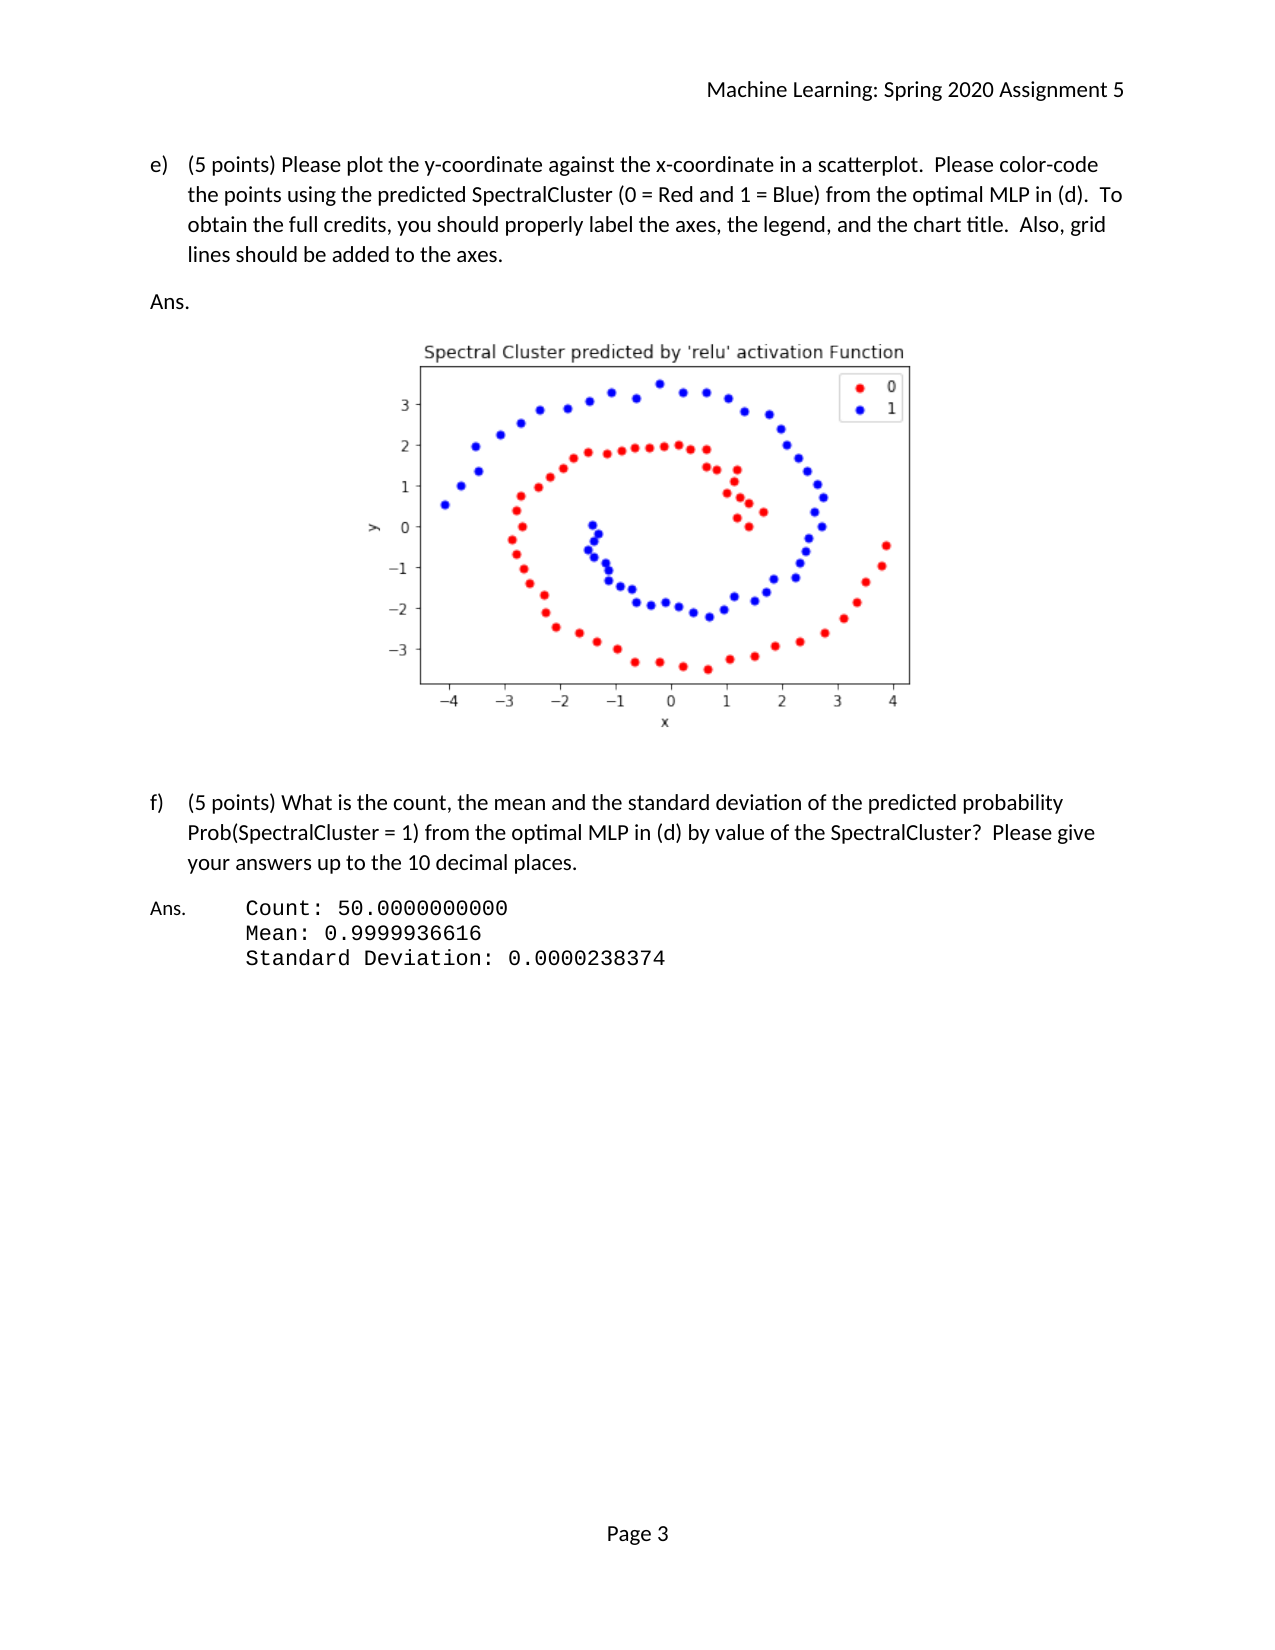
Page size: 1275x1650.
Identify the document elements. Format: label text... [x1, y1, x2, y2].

text Mean: 0.9999936616 [150, 922, 1125, 947]
list (5 points) What is the count, the mean and the standard deviation of the predicted probability Prob(SpectralCluster = 1) from the optimal MLP in (d) by value of the SpectralCluster? Please give your answers up to the 10 decimal places. [150, 788, 1125, 877]
text Ans. [150, 287, 1125, 316]
text Ans. Count: 50.0000000000 [150, 895, 1125, 922]
text Standard Deviation: 0.0000238374 [150, 947, 1125, 972]
picture [357, 334, 918, 739]
list (5 points) Please plot the y-coordinate against the x-coordinate in a scatterplot. Please color-code the points using the predicted SpectralCluster (0 = Red and 1 = Blue) from the optimal MLP in (d). To obtain the full credits, you should properly label the axes, the legend, and the chart title. Also, grid lines should be added to the axes. [150, 150, 1125, 269]
